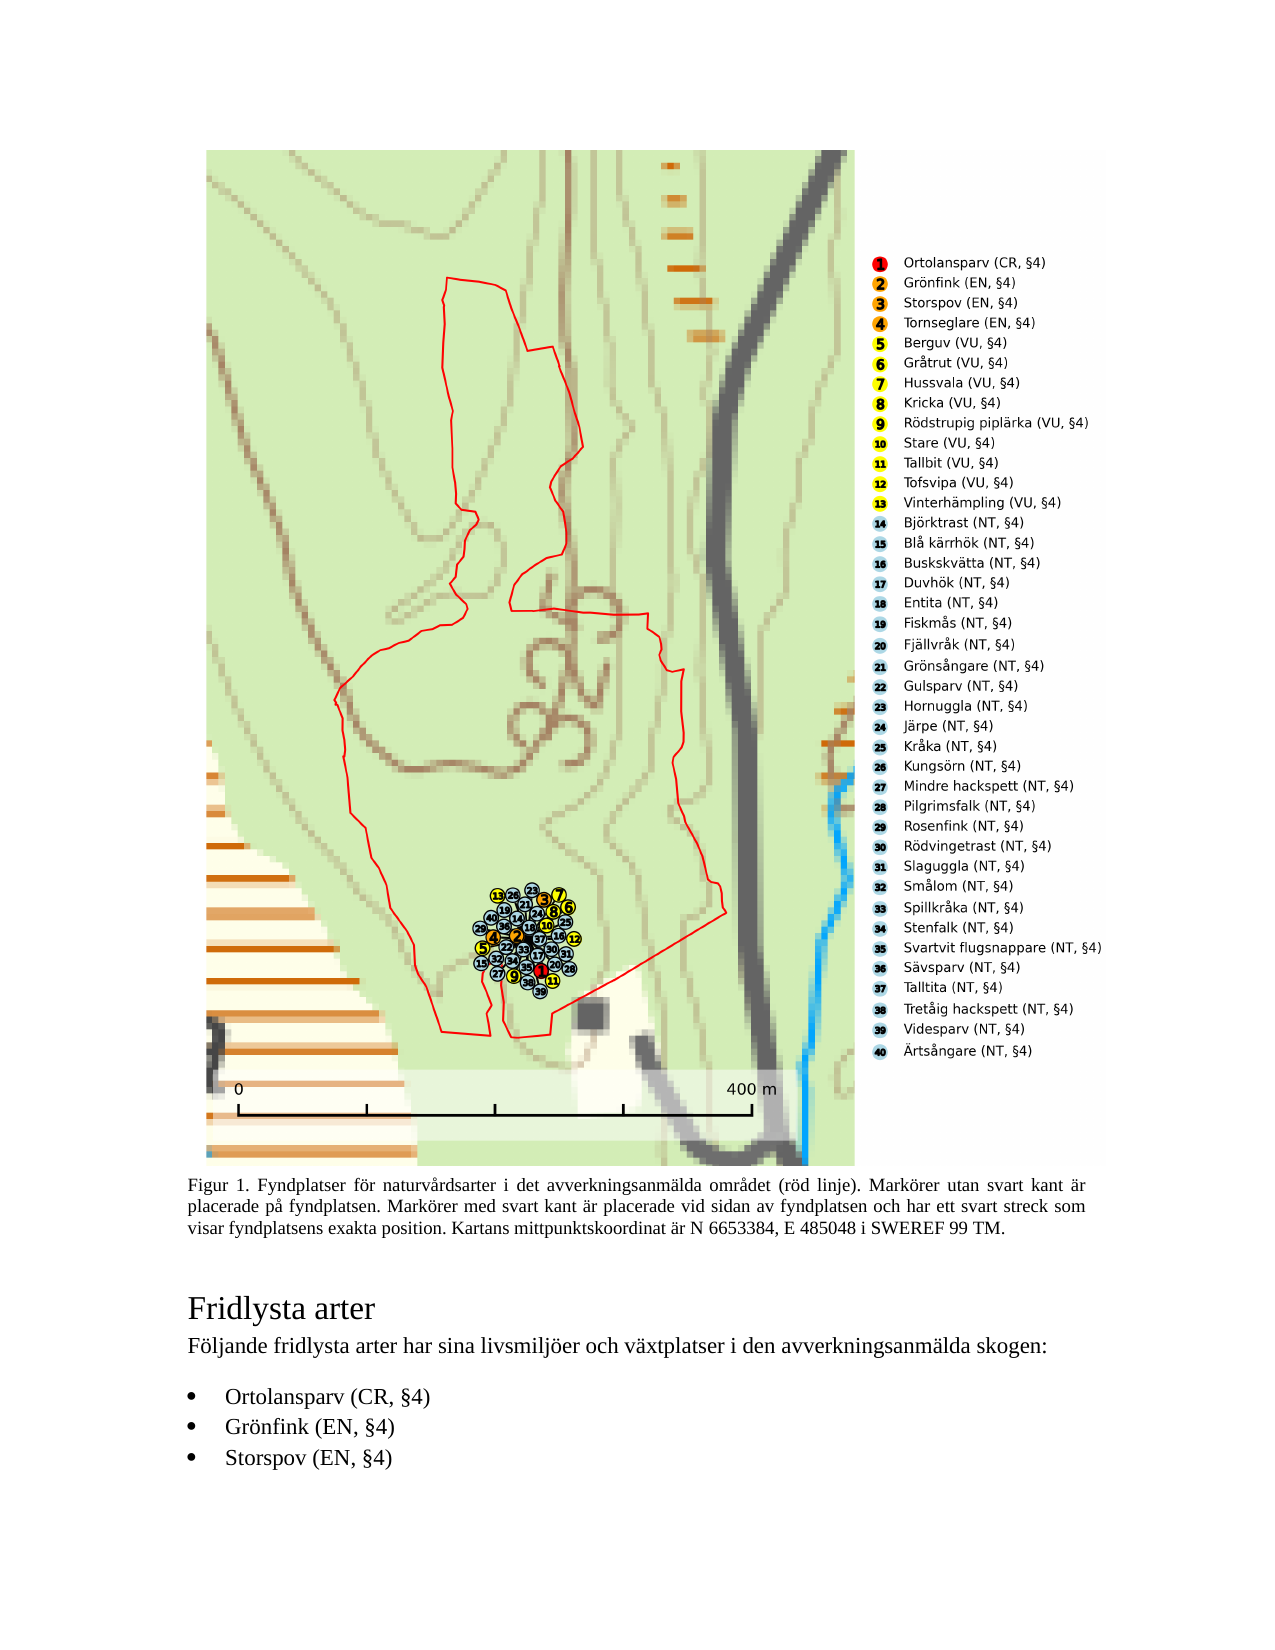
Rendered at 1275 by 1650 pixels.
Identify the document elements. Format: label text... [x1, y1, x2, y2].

list Storspov (EN, §4) [187, 1444, 1087, 1470]
list Grönfink (EN, §4) [187, 1413, 1087, 1440]
subtitle Fridlysta arter [187, 1288, 1087, 1326]
list Ortolansparv (CR, §4) [187, 1383, 1087, 1409]
text Figur 1. Fyndplatser för naturvårdsarter i det avverkningsanmälda området (röd linje). Markörer utan svart kant är placerade på fyndplatsen. Markörer med svart kant är placerade vid sidan av fyndplatsen och har ett svart streck som visar fyndplatsens exakta position. Kartans mittpunktskoordinat är N 6653384, E 485048 i SWEREF 99 TM. [187, 1173, 1087, 1238]
text Följande fridlysta arter har sina livsmiljöer och växtplatser i den avverkningsanmälda skogen: [187, 1332, 1087, 1358]
picture [206, 150, 1107, 1166]
